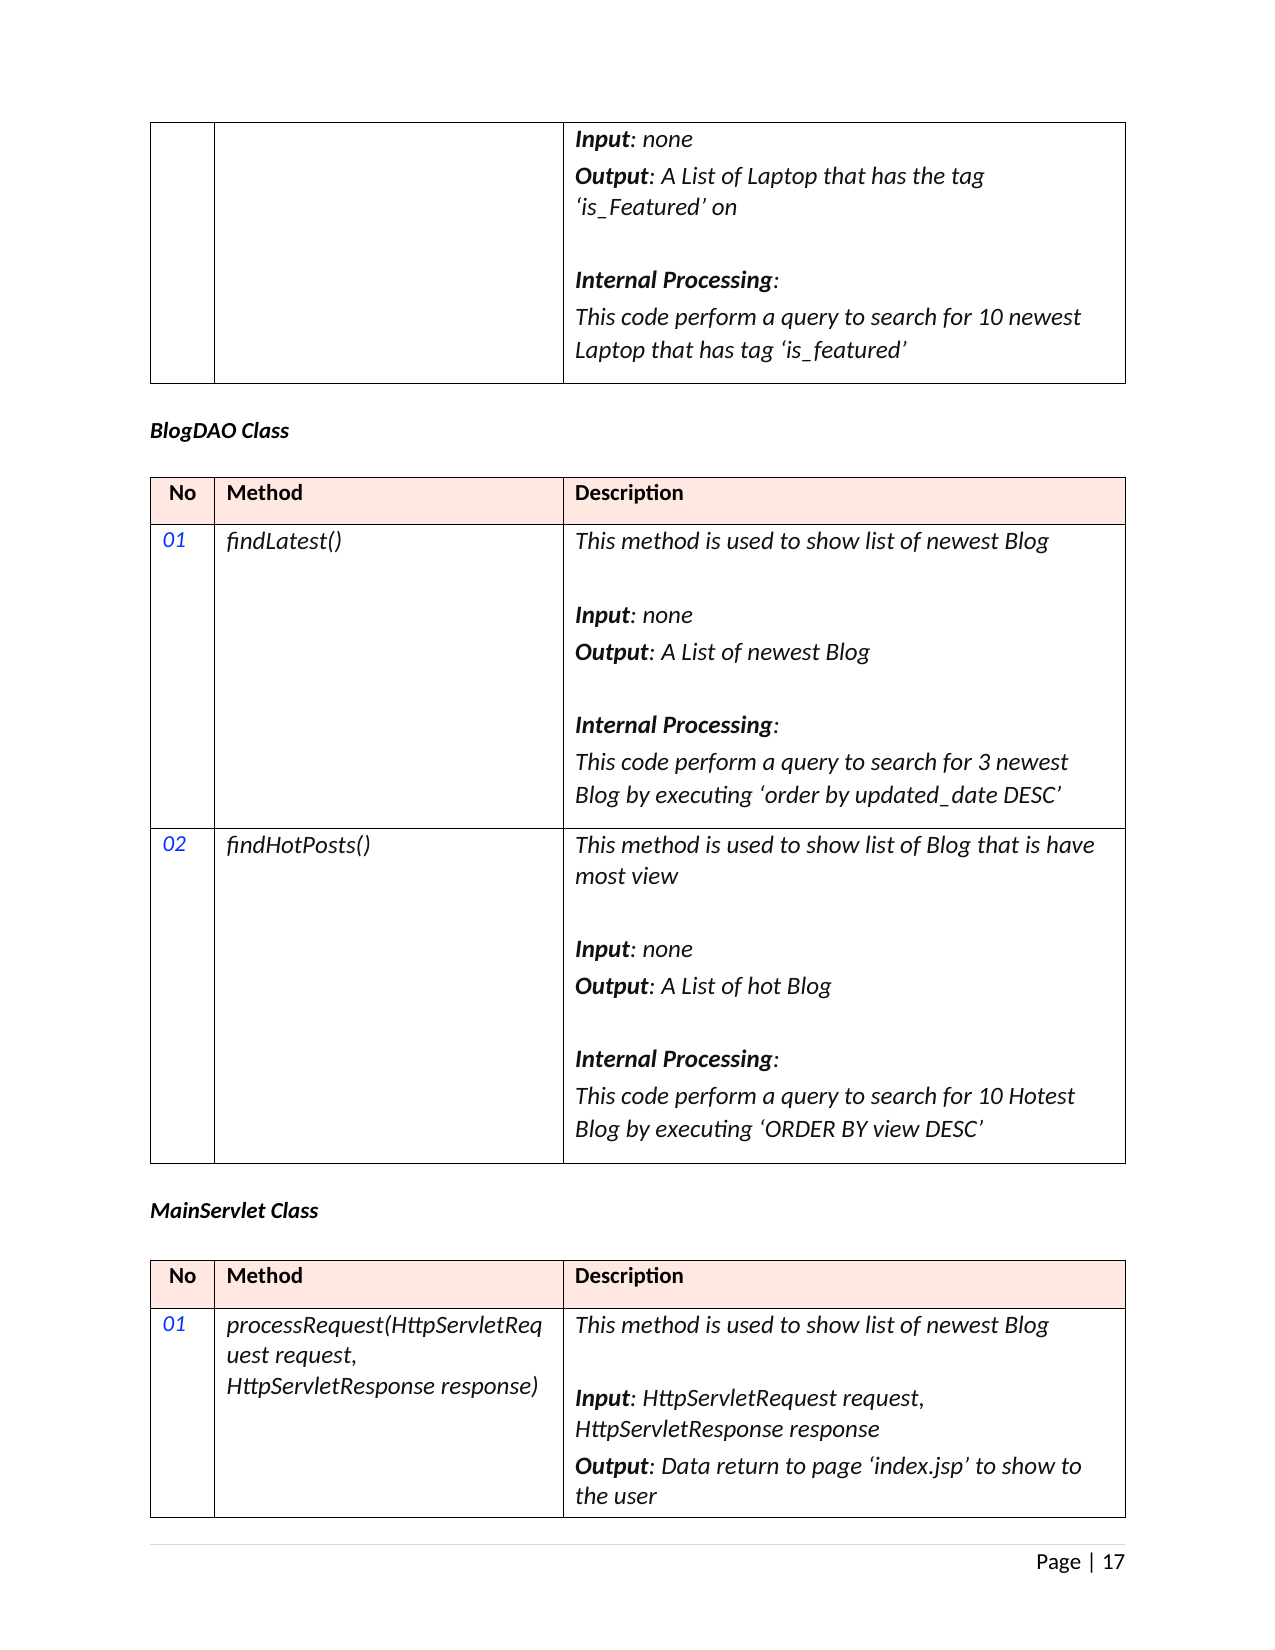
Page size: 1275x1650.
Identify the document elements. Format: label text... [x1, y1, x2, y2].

text MainServlet Class [150, 1196, 1125, 1256]
text BlogDAO Class [150, 416, 1125, 444]
